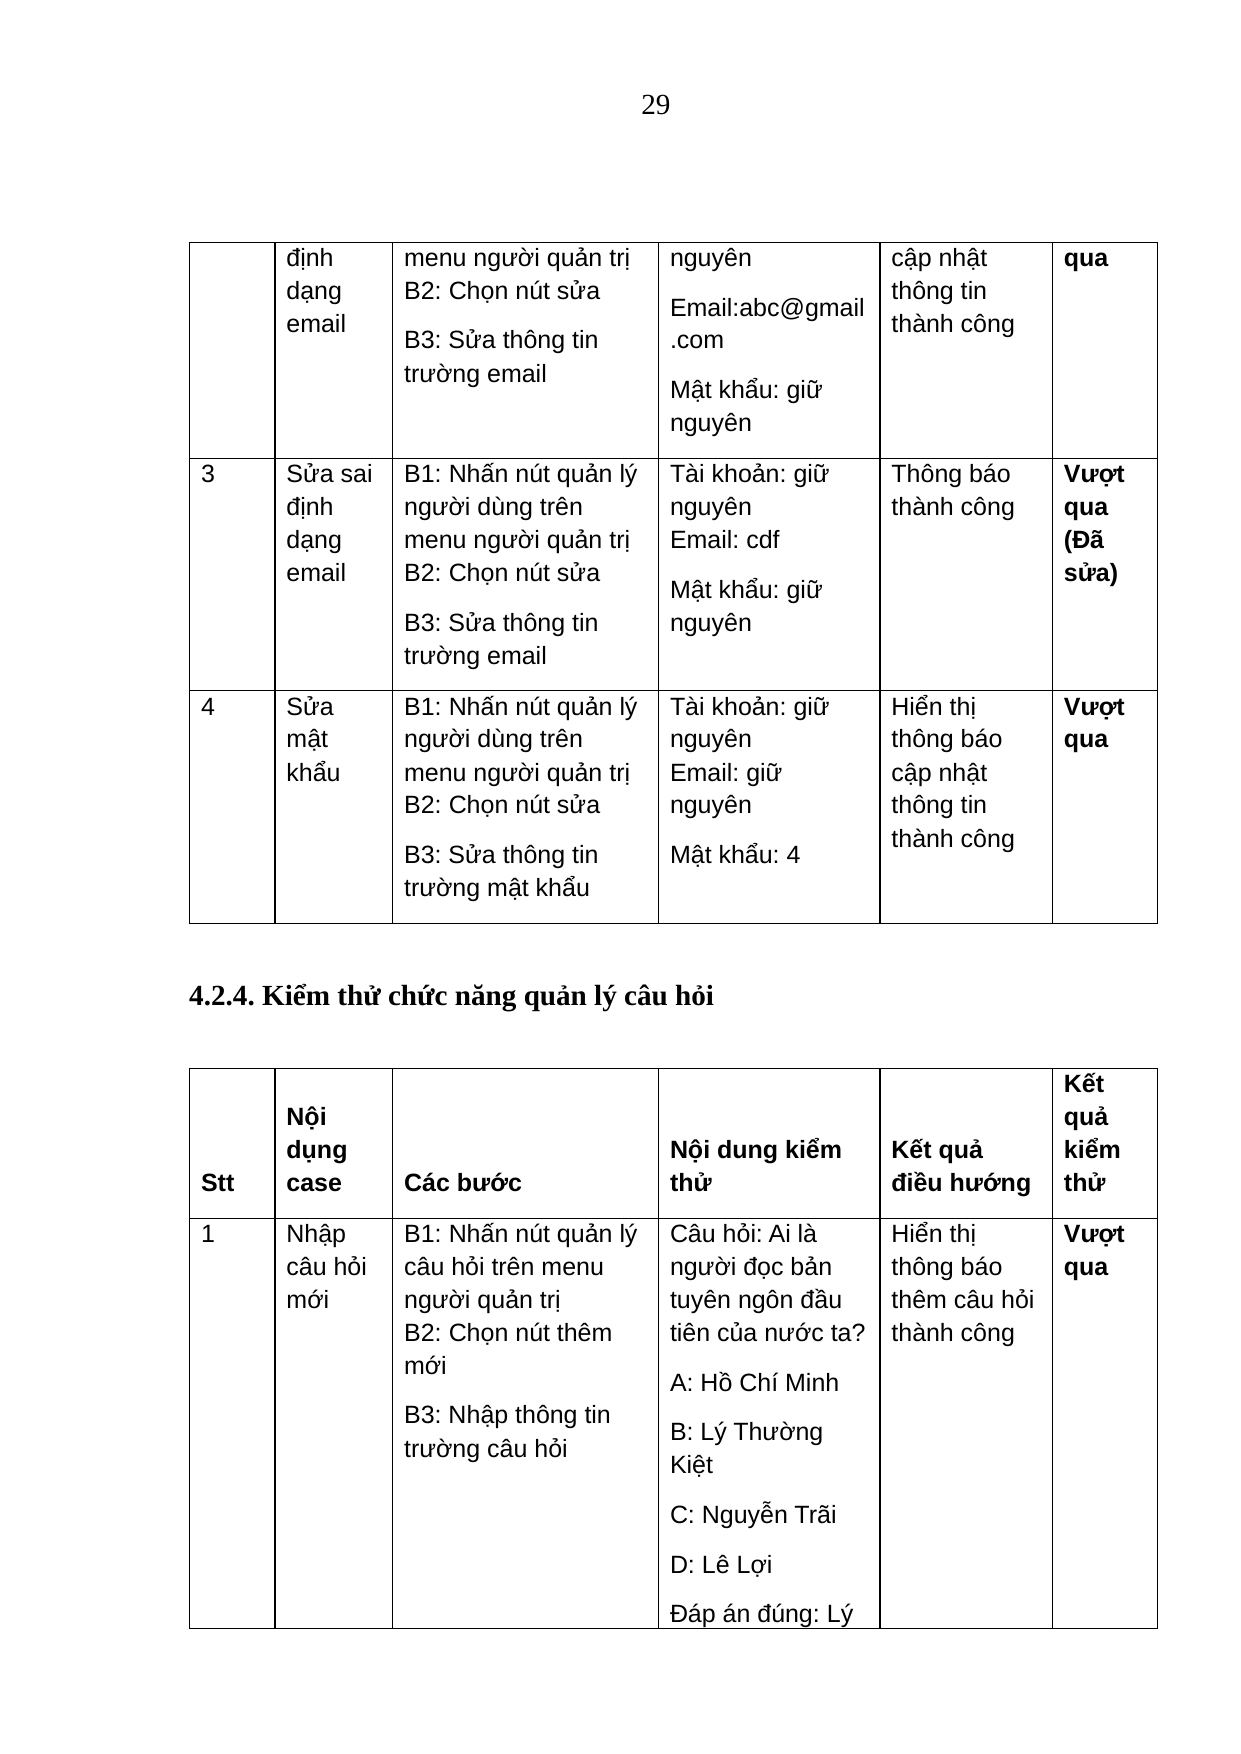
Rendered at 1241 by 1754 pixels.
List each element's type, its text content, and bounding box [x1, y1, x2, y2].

table_cell Vượt qua [1053, 691, 1157, 923]
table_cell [393, 243, 658, 458]
table_cell B1: Nhấn nút quản lý người dùng trên menu người quản trị B2: Chọn nút sửa B3: Sửa thông tin trường email [393, 459, 658, 690]
table_cell Sửa mật khẩu [276, 691, 392, 923]
subtitle 4.2.4. Kiểm thử chức năng quản lý câu hỏi [189, 978, 1122, 1012]
table_cell 2 [190, 243, 274, 458]
table_cell Vượt qua [1053, 243, 1157, 458]
table_cell B1: Nhấn nút quản lý người dùng trên menu người quản trị B2: Chọn nút sửa B3: Sửa thông tin trường mật khẩu [393, 691, 658, 923]
table_header Stt [190, 1069, 274, 1218]
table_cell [881, 1219, 1052, 1628]
table_header Các bước [393, 1069, 658, 1218]
table_cell Vượt qua [1053, 1219, 1157, 1628]
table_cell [393, 1219, 658, 1628]
table_cell 4 [190, 691, 274, 923]
table_header Kết quả kiểm thử [1053, 1069, 1157, 1218]
table_cell Nhập câu hỏi mới [276, 1219, 392, 1628]
table_header Nội dung kiểm thử [659, 1069, 879, 1218]
table_cell 3 [190, 459, 274, 690]
table_cell Vượt qua (Đã sửa) [1053, 459, 1157, 690]
table_cell Tài khoản: giữ nguyên Email: cdf Mật khẩu: giữ nguyên [659, 459, 879, 690]
table_header Nội dụng case [276, 1069, 392, 1218]
table_cell Tài khoản: giữ nguyên Email: giữ nguyên Mật khẩu: 4 [659, 691, 879, 923]
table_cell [276, 243, 392, 458]
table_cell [659, 243, 879, 458]
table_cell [881, 243, 1052, 458]
table_cell Thông báo thành công [881, 459, 1052, 690]
table_cell Hiển thị thông báo cập nhật thông tin thành công [881, 691, 1052, 923]
table_header Kết quả điều hướng [881, 1069, 1052, 1218]
table_cell Sửa sai định dạng email [276, 459, 392, 690]
table_cell 1 [190, 1219, 274, 1628]
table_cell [659, 1219, 879, 1628]
